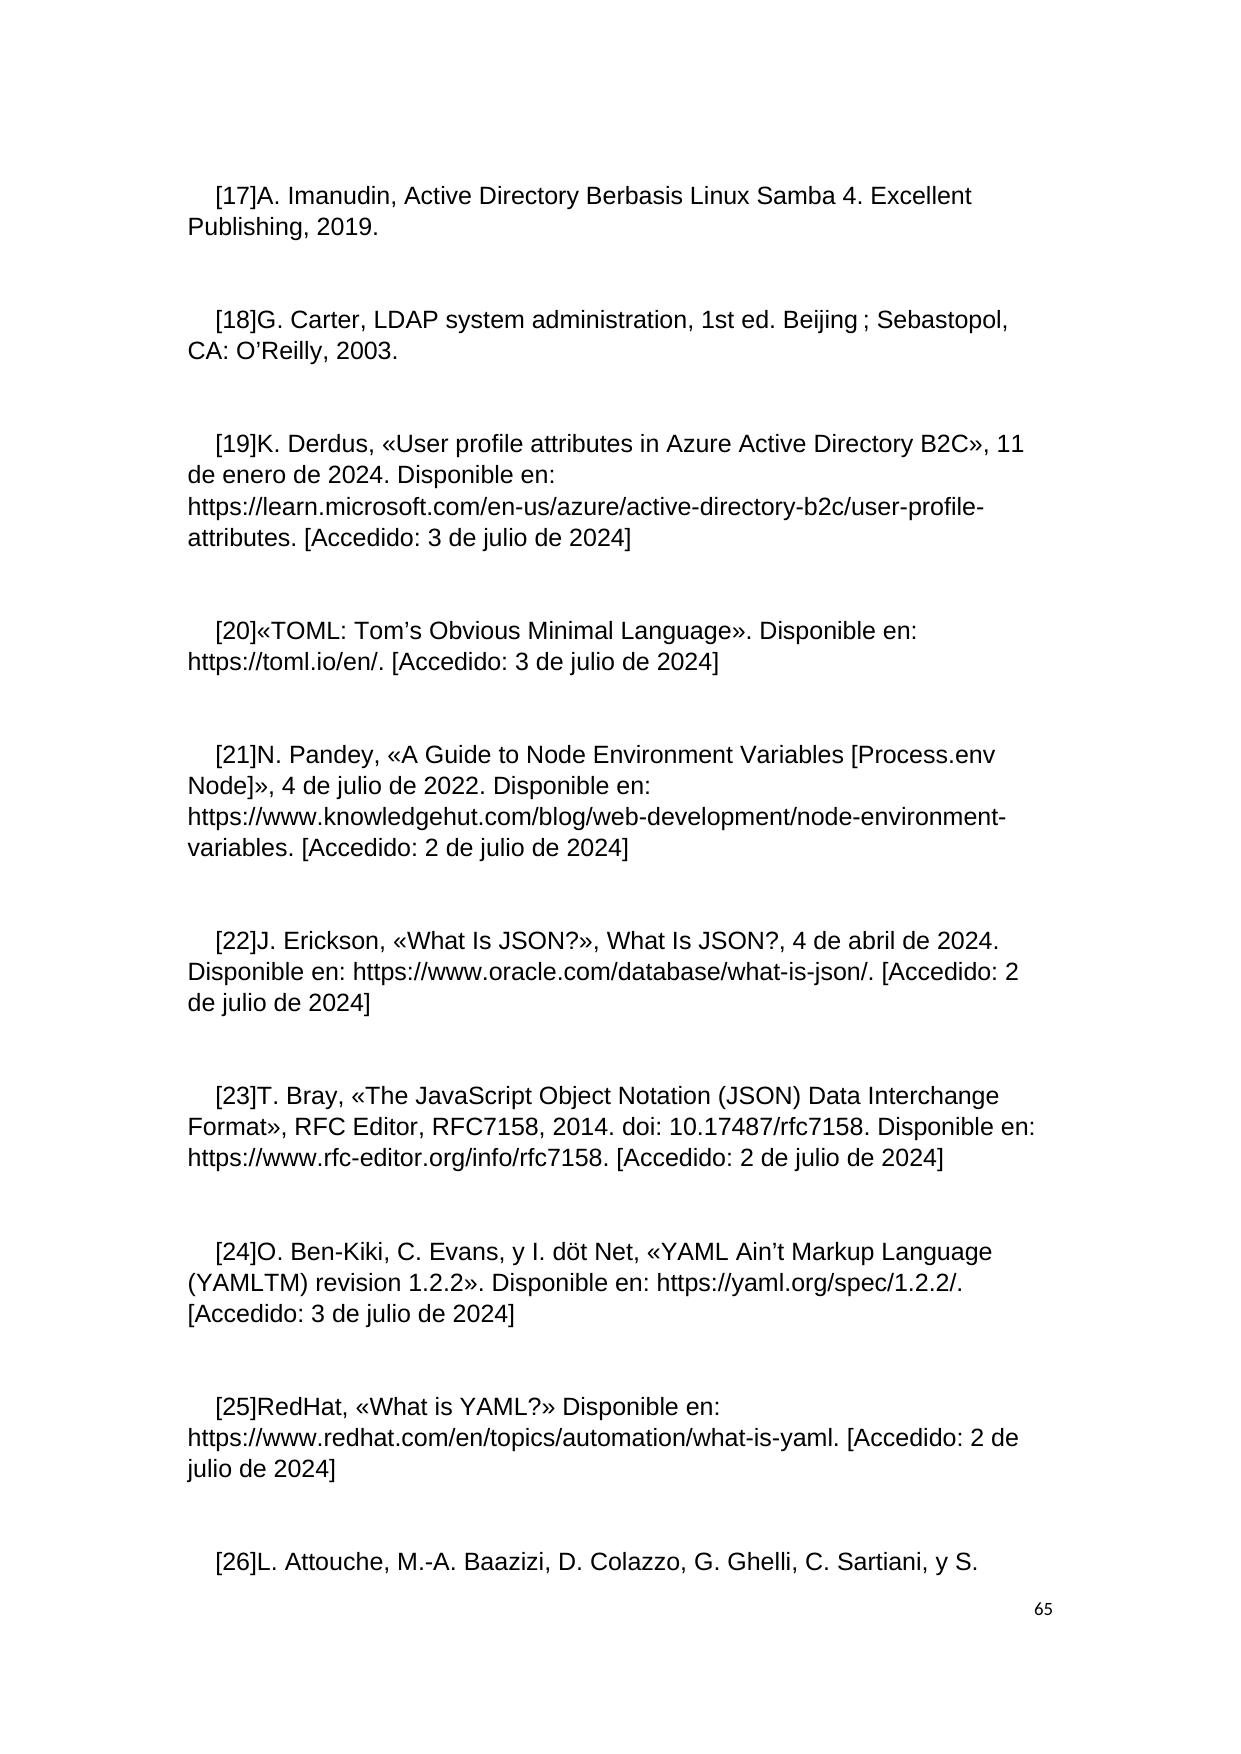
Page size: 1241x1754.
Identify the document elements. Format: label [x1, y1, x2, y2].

text [187, 150, 1053, 1576]
